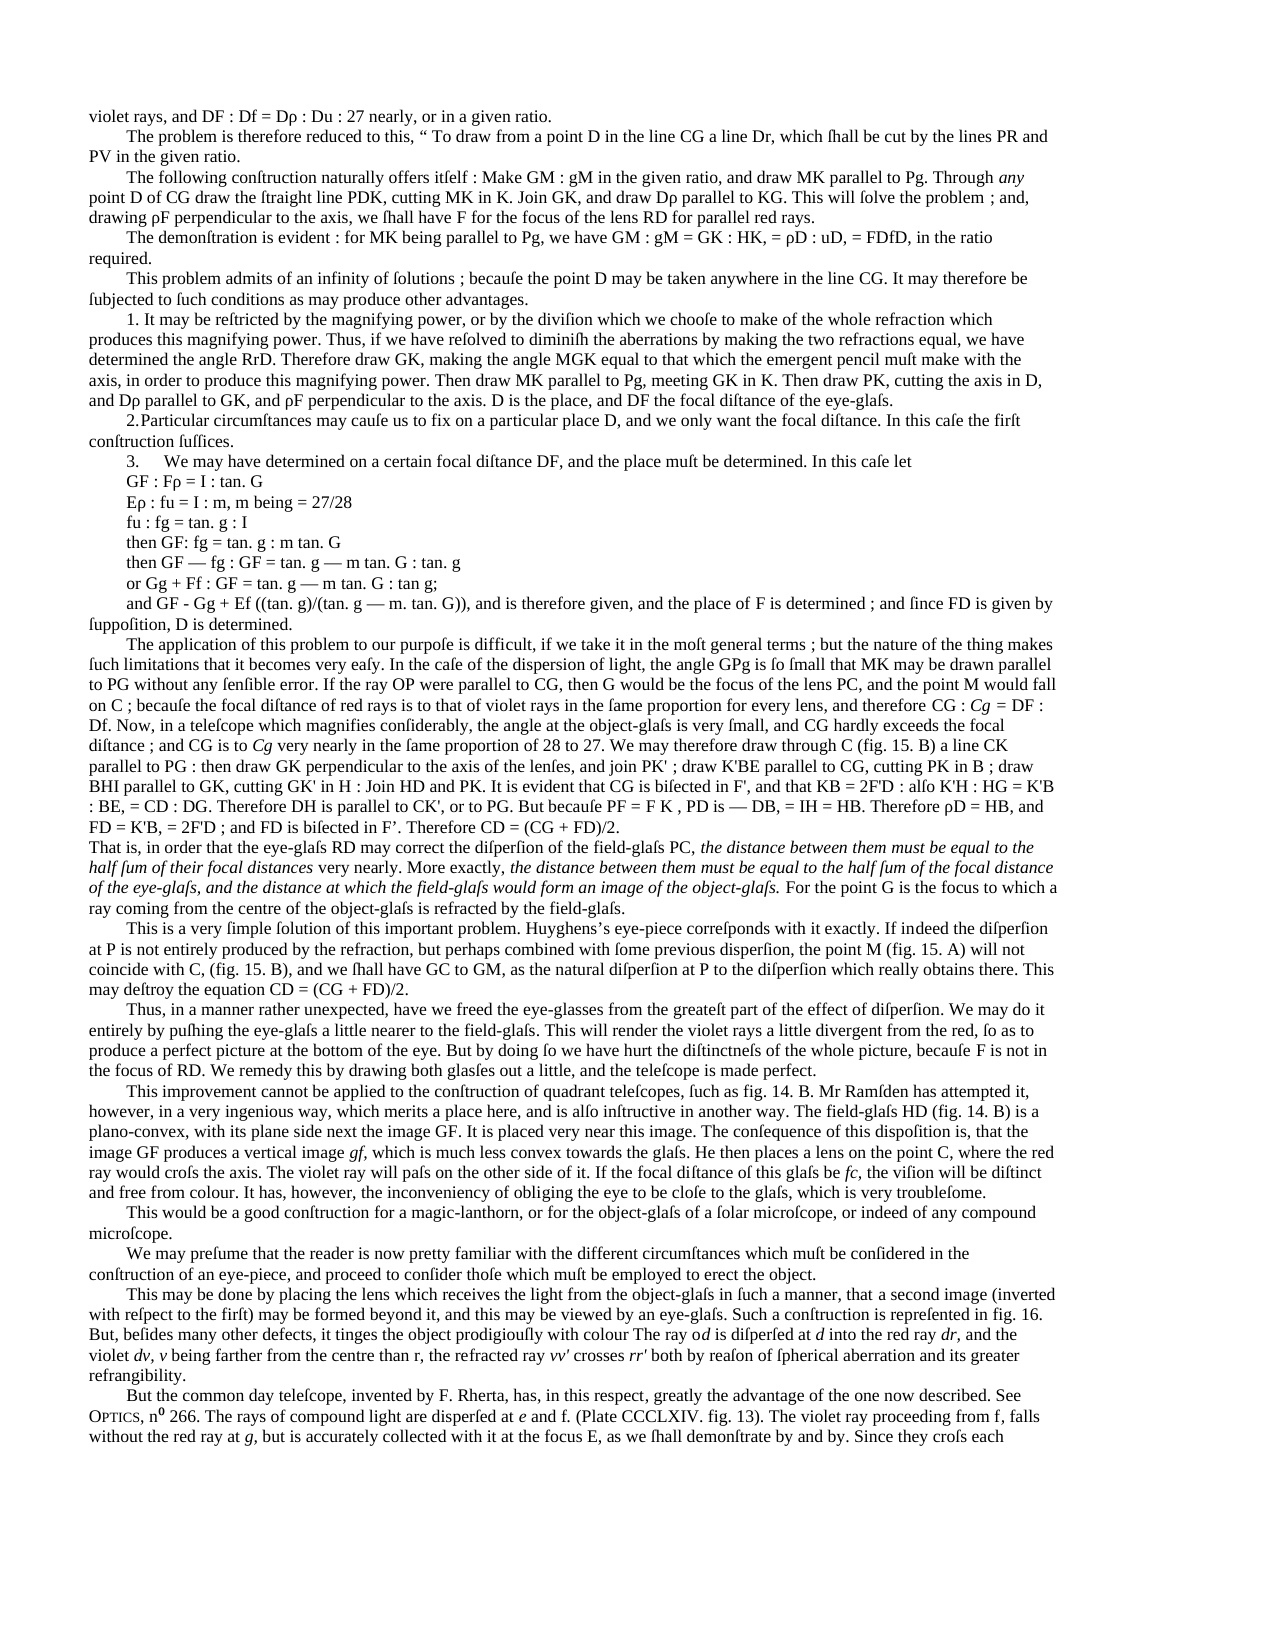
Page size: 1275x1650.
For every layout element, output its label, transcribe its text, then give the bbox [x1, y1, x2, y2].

text Eρ : fu = I : m, m being = 27/28 [89, 491, 1058, 512]
text 1. It may be reſtricted by the magnifying power, or by the diviſion which we chooſe to make of the whole refraction which produces this magnifying power. Thus, if we have reſolved to diminiſh the aberrations by making the two refractions equal, we have determined the angle RrD. Therefore draw GK, making the angle MGK equal to that which the emergent pencil muſt make with the axis, in order to produce this magnifying power. Then draw MK parallel to Pg, meeting GK in K. Then draw PK, cutting the axis in D, and Dρ parallel to GK, and ρF perpendicular to the axis. D is the place, and DF the focal diſtance of the eye-glaſs. [89, 309, 1058, 410]
text This may be done by placing the lens which receives the light from the object-glaſs in ſuch a manner, that a second image (inverted with reſpect to the firſt) may be formed beyond it, and this may be viewed by an eye-glaſs. Such a conſtruction is repreſented in fig. 16. But, beſides many other defects, it tinges the object prodigiouſly with colour The ray od is diſperſed at d into the red ray dr, and the violet dv, v being farther from the centre than r, the refracted ray vv' crosses rr' both by reaſon of ſpherical aberration and its greater refrangibility. [89, 1284, 1058, 1385]
text Thus, in a manner rather unexpected, have we freed the eye-glasses from the greateſt part of the effect of diſperſion. We may do it entirely by puſhing the eye-glaſs a little nearer to the field-glaſs. This will render the violet rays a little divergent from the red, ſo as to produce a perfect picture at the bottom of the eye. But by doing ſo we have hurt the diſtinctneſs of the whole picture, becauſe F is not in the focus of RD. We remedy this by drawing both glasſes out a little, and the teleſcope is made perfect. [89, 999, 1058, 1081]
text This improvement cannot be applied to the conſtruction of quadrant teleſcopes, ſuch as fig. 14. B. Mr Ramſden has attempted it, however, in a very ingenious way, which merits a place here, and is alſo inſtructive in another way. The field-glaſs HD (fig. 14. B) is a plano-convex, with its plane side next the image GF. It is placed very near this image. The conſequence of this dispoſition is, that the image GF produces a vertical image gf, which is much less convex towards the glaſs. He then places a lens on the point C, where the red ray would croſs the axis. The violet ray will paſs on the other side of it. If the focal diſtance oſ this glaſs be fc, the viſion will be diſtinct and free from colour. It has, however, the inconveniency of obliging the eye to be cloſe to the glaſs, which is very troubleſome. [89, 1081, 1058, 1202]
text The application of this problem to our purpoſe is difficult, if we take it in the moſt general terms ; but the nature of the thing makes ſuch limitations that it becomes very eaſy. In the caſe of the dispersion of light, the angle GPg is ſo ſmall that MK may be drawn parallel to PG without any ſenſible error. If the ray OP were parallel to CG, then G would be the focus of the lens PC, and the point M would fall on C ; becauſe the focal diſtance of red rays is to that of violet rays in the ſame proportion for every lens, and therefore CG : Cg = DF : Df. Now, in a teleſcope which magnifies conſiderably, the angle at the object-glaſs is very ſmall, and CG hardly exceeds the focal diſtance ; and CG is to Cg very nearly in the ſame proportion of 28 to 27. We may therefore draw through C (fig. 15. B) a line CK parallel to PG : then draw GK perpendicular to the axis of the lenſes, and join PK' ; draw K'BE parallel to CG, cutting PK in B ; draw BHI parallel to GK, cutting GK' in H : Join HD and PK. It is evident that CG is biſected in F', and that KB = 2F'D : alſo K'H : HG = K'B : BE, = CD : DG. Therefore DH is parallel to CK', or to PG. But becauſe PF = F K , PD is — DB, = IH = HB. Therefore ρD = HB, and FD = K'B, = 2F'D ; and FD is biſected in F’. Therefore CD = (CG + FD)/2. [89, 634, 1058, 837]
text The following conſtruction naturally offers itſelf : Make GM : gM in the given ratio, and draw MK parallel to Pg. Through any point D of CG draw the ſtraight line PDK, cutting MK in K. Join GK, and draw Dρ parallel to KG. This will ſolve the problem ; and, drawing ρF perpendicular to the axis, we ſhall have F for the focus of the lens RD for parallel red rays. [89, 166, 1058, 227]
text The problem is therefore reduced to this, “ To draw from a point D in the line CG a line Dr, which ſhall be cut by the lines PR and PV in the given ratio. [89, 126, 1058, 166]
text then GF: fg = tan. g : m tan. G [89, 532, 1058, 552]
text violet rays, and DF : Df = Dρ : Du : 27 nearly, or in a given ratio. [89, 106, 1058, 126]
text 2. Particular circumſtances may cauſe us to fix on a particular place D, and we only want the focal diſtance. In this caſe the firſt conſtruction ſuſſices. [89, 410, 1058, 451]
text This would be a good conſtruction for a magic-lanthorn, or for the object-glaſs of a ſolar microſcope, or indeed of any compound microſcope. [89, 1202, 1058, 1243]
text then GF — fg : GF = tan. g — m tan. G : tan. g [89, 552, 1058, 573]
text 3. We may have determined on a certain focal diſtance DF, and the place muſt be determined. In this caſe let [89, 451, 1058, 471]
text and GF - Gg + Ef ((tan. g)/(tan. g — m. tan. G)), and is therefore given, and the place of F is determined ; and ſince FD is given by ſuppoſition, D is determined. [89, 593, 1058, 634]
text fu : fg = tan. g : I [89, 512, 1058, 532]
text GF : Fρ = I : tan. G [89, 471, 1058, 491]
text This problem admits of an infinity of ſolutions ; becauſe the point D may be taken anywhere in the line CG. It may therefore be ſubjected to ſuch conditions as may produce other advantages. [89, 268, 1058, 309]
text The demonſtration is evident : for MK being parallel to Pg, we have GM : gM = GK : HK, = ρD : uD, = FDfD, in the ratio required. [89, 227, 1058, 268]
text But the common day teleſcope, invented by F. Rherta, has, in this respect, greatly the advantage of the one now described. See Optics, n⁰ 266. The rays of compound light are disperſed at e and f. (Plate CCCLXIV. fig. 13). The violet ray proceeding from f, falls without the red ray at g, but is accurately collected with it at the focus E, as we ſhall demonſtrate by and by. Since they croſs each [89, 1385, 1058, 1446]
text or Gg + Ff : GF = tan. g — m tan. G : tan g; [89, 573, 1058, 593]
text We may preſume that the reader is now pretty familiar with the different circumſtances which muſt be conſidered in the conſtruction of an eye-piece, and proceed to conſider thoſe which muſt be employed to erect the object. [89, 1243, 1058, 1284]
text This is a very ſimple ſolution of this important problem. Huyghens’s eye-piece correſponds with it exactly. If indeed the diſperſion at P is not entirely produced by the refraction, but perhaps combined with ſome previous disperſion, the point M (fig. 15. A) will not coincide with C, (fig. 15. B), and we ſhall have GC to GM, as the natural diſperſion at P to the diſperſion which really obtains there. This may deſtroy the equation CD = (CG + FD)/2. [89, 918, 1058, 999]
text That is, in order that the eye-glaſs RD may correct the diſperſion of the field-glaſs PC, the distance between them must be equal to the half ſum of their focal distances very nearly. More exactly, the distance between them must be equal to the half ſum of the focal distance of the eye-glaſs, and the distance at which the field-glaſs would form an image of the object-glaſs. For the point G is the focus to which a ray coming from the centre of the object-glaſs is refracted by the field-glaſs. [89, 837, 1058, 918]
